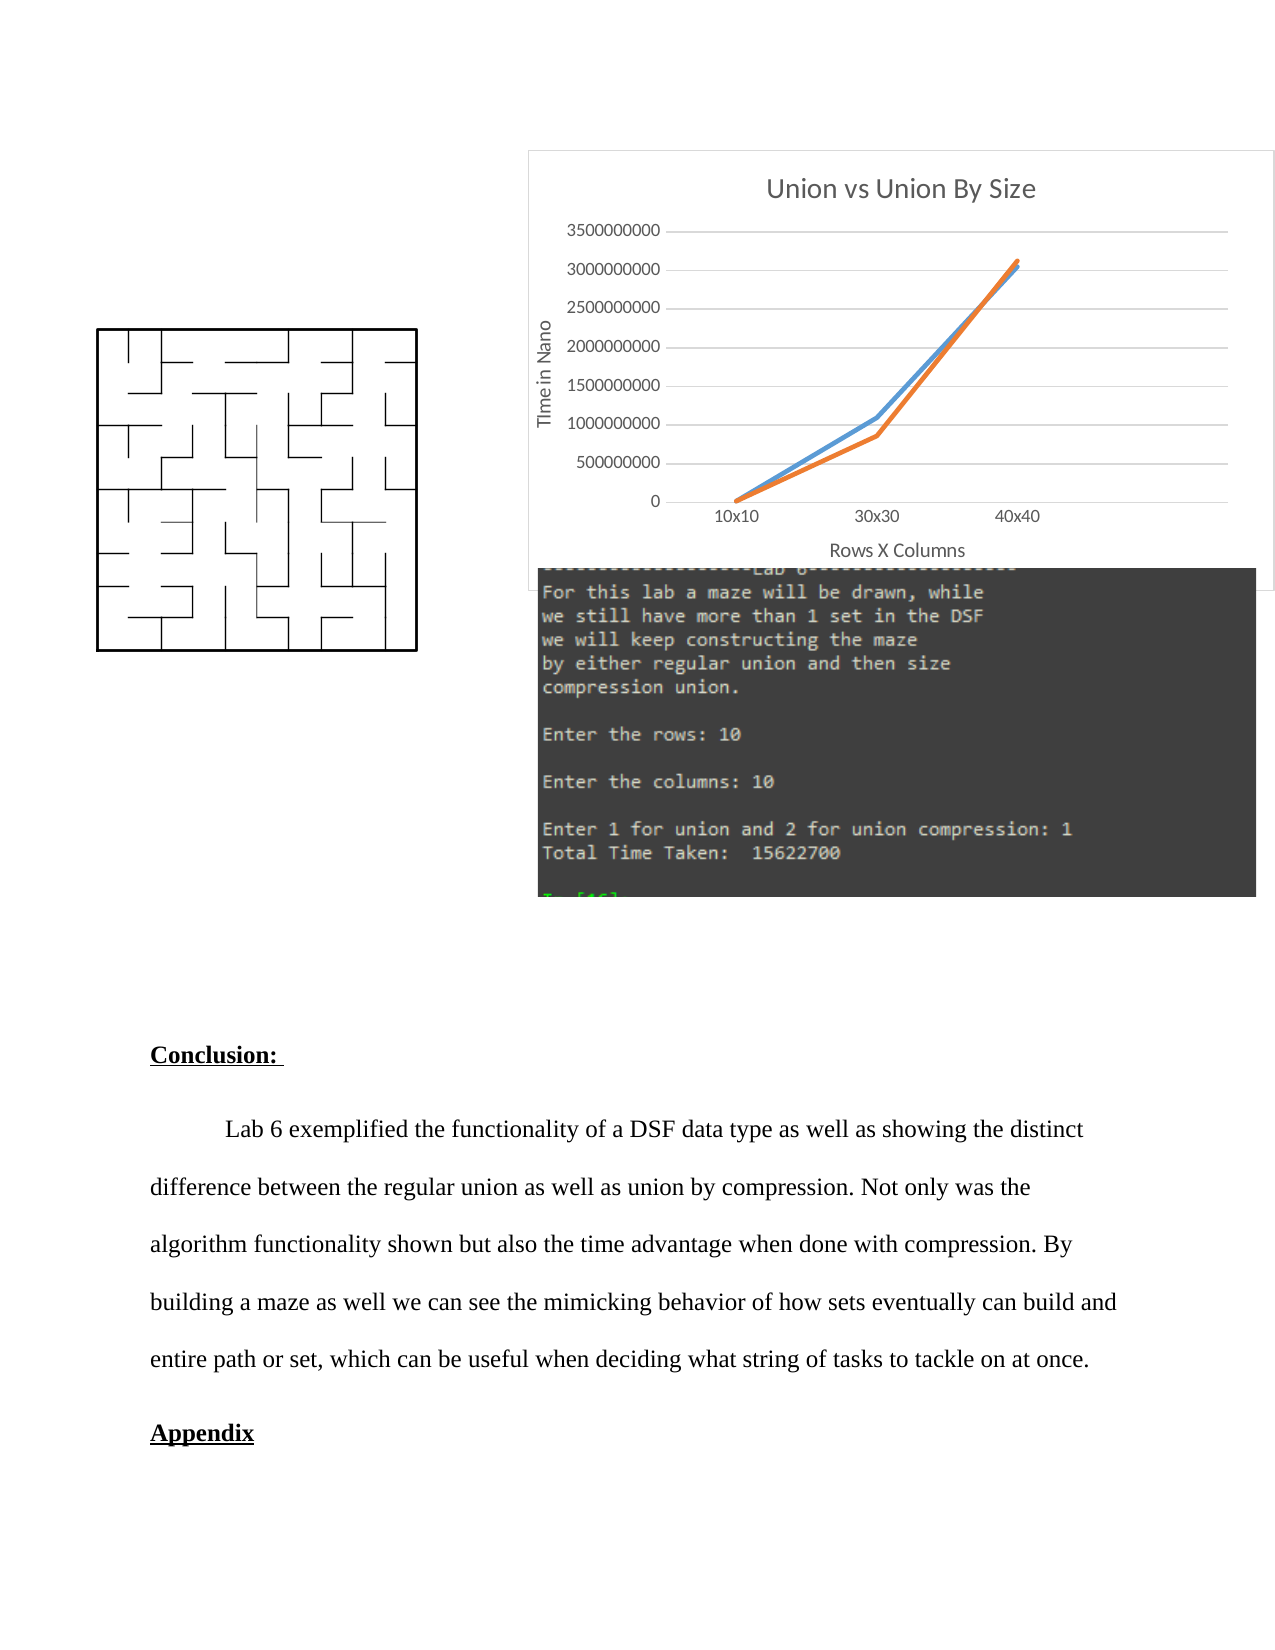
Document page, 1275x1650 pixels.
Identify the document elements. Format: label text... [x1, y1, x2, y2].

text Conclusion: [150, 1040, 1125, 1069]
picture [537, 568, 1257, 897]
text Lab 6 exemplified the functionality of a DSF data type as well as showing the distinct difference between the regular union as well as union by compression. Not only was the algorithm functionality shown but also the time advantage when done with compression. By building a maze as well we can see the mimicking behavior of how sets eventually can build and entire path or set, which can be useful when deciding what string of tasks to tackle on at once. [150, 1114, 1125, 1373]
picture [73, 290, 438, 673]
text Appendix [150, 1418, 1125, 1447]
